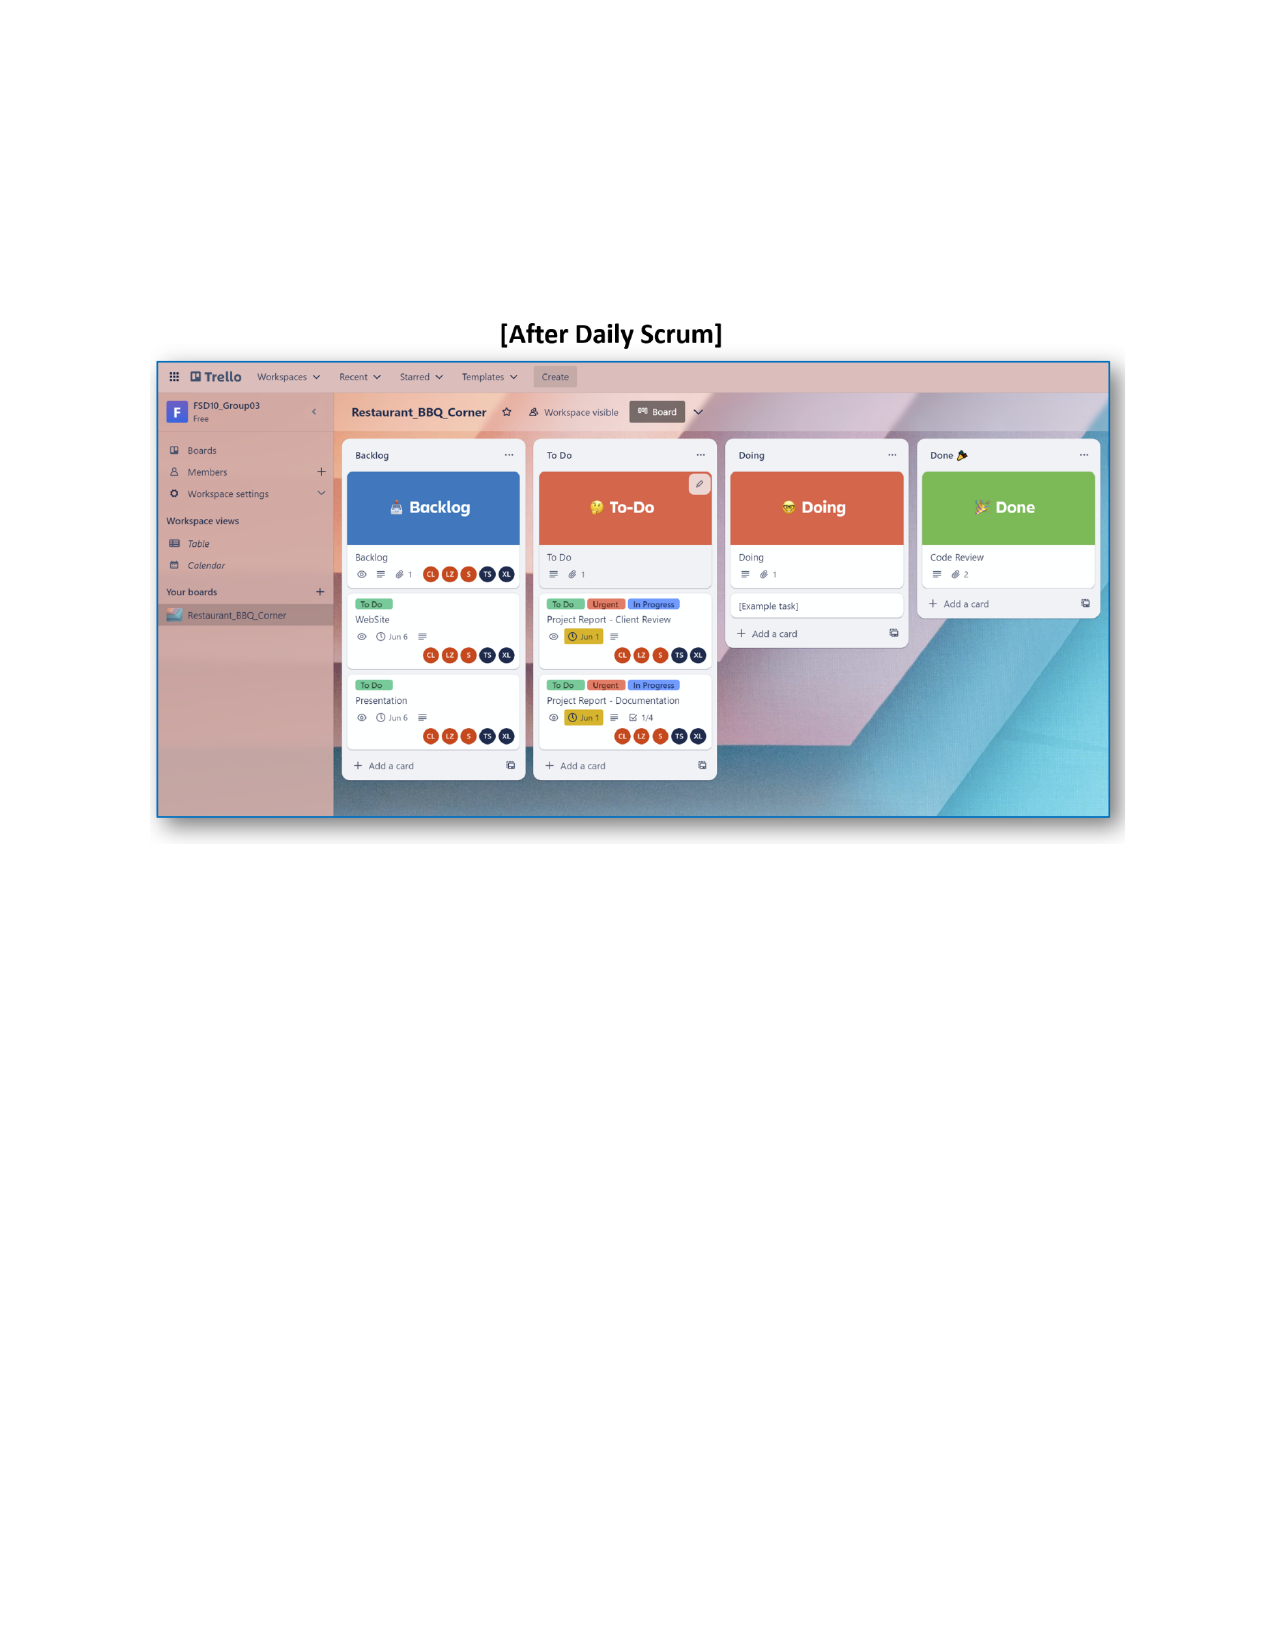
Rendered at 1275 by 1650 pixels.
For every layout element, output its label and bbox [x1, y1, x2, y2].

picture [150, 317, 1125, 844]
